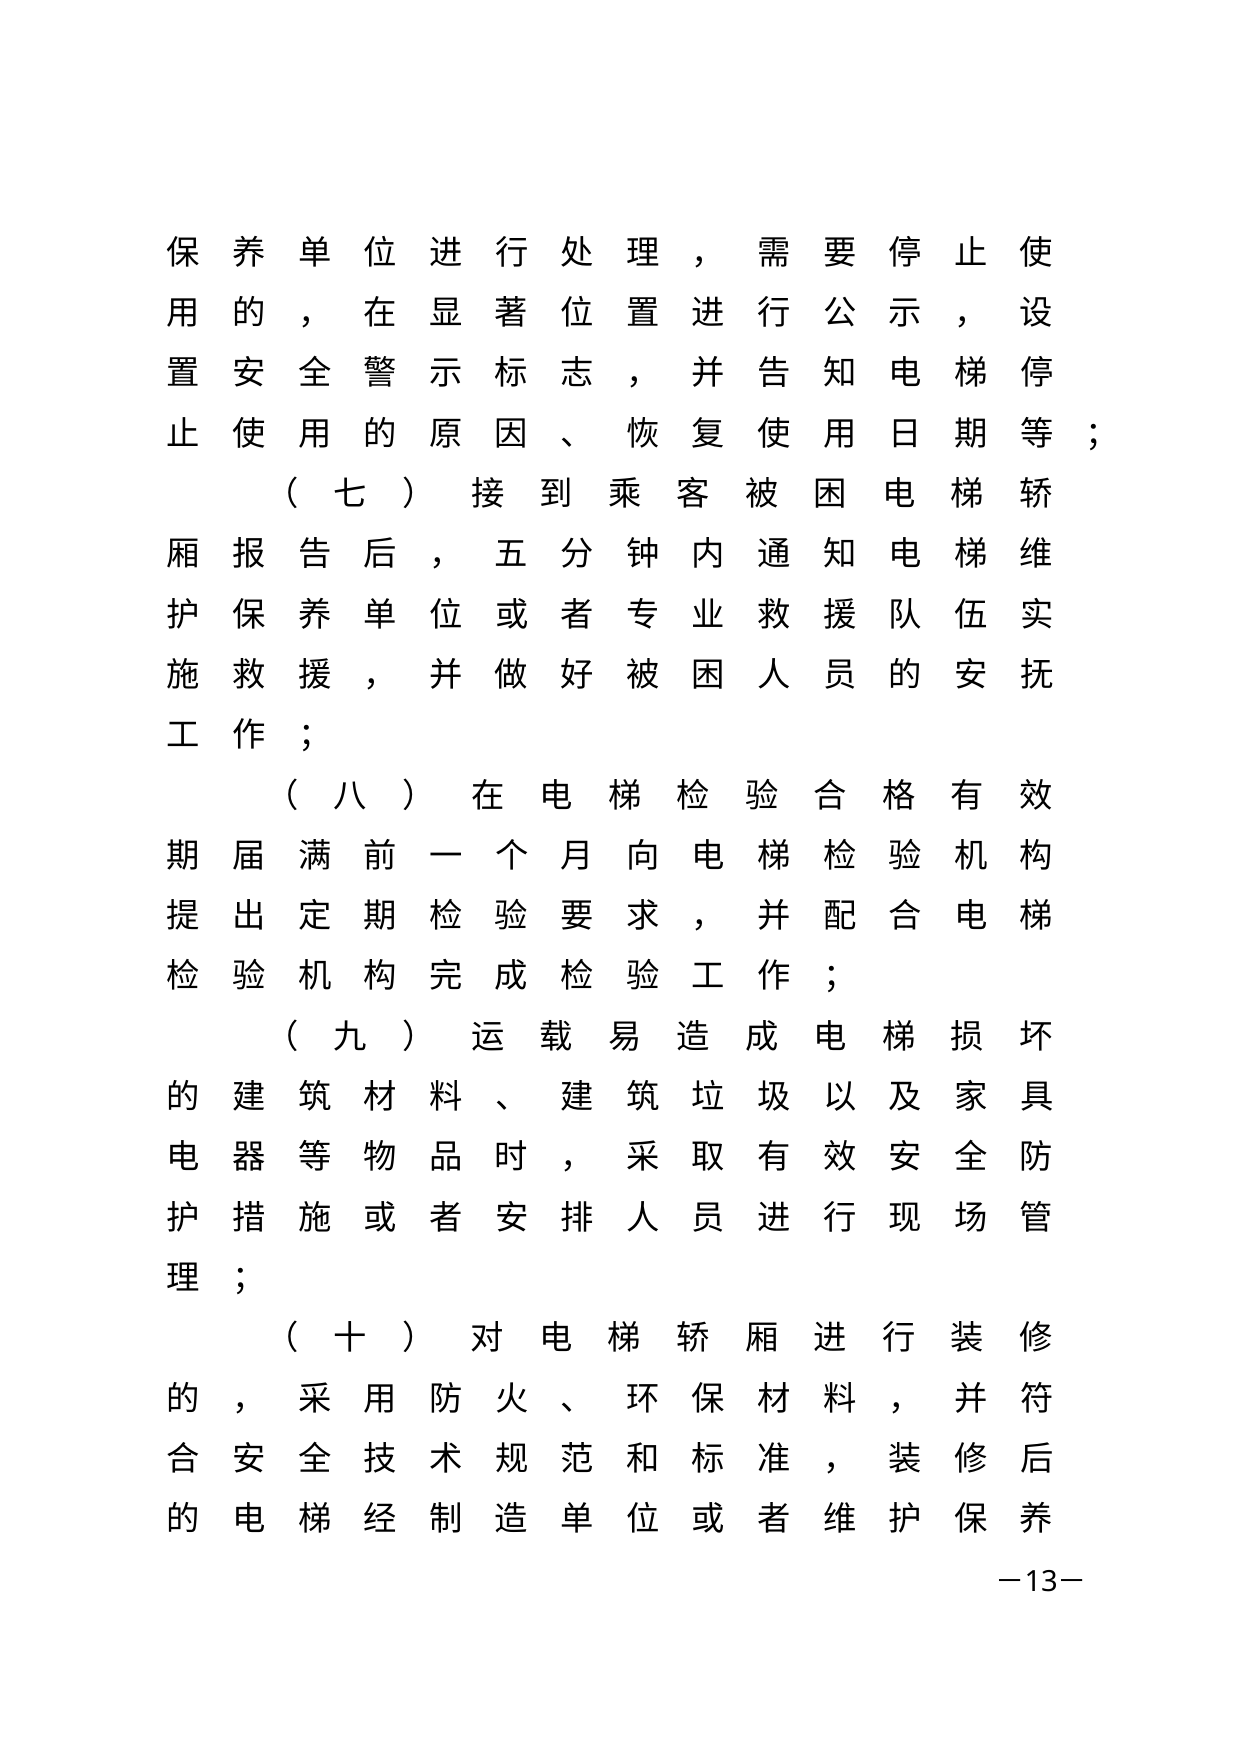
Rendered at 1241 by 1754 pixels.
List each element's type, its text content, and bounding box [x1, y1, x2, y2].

text （八）在电梯检验合格有效期届满前一个月向电梯检验机构提出定期检验要求，并配合电梯检验机构完成检验工作； [167, 762, 1085, 1003]
text （九）运载易造成电梯损坏的建筑材料、建筑垃圾以及家具电器等物品时，采取有效安全防护措施或者安排人员进行现场管理； [167, 1003, 1085, 1305]
text （七）接到乘客被困电梯轿厢报告后，五分钟内通知电梯维护保养单位或者专业救援队伍实施救援，并做好被困人员的安抚工作； [167, 461, 1085, 762]
text （六）电梯出现故障或者存在安全隐患，立即通知电梯维护保养单位进行处理，需要停止使用的，在显著位置进行公示，设置安全警示标志，并告知电梯停止使用的原因、恢复使用日期等； [167, 219, 1085, 461]
text （十）对电梯轿厢进行装修的，采用防火、环保材料，并符合安全技术规范和标准，装修后的电梯经制造单位或者维护保养单位安全性能测试合格后方可使用； [167, 1305, 1085, 1546]
